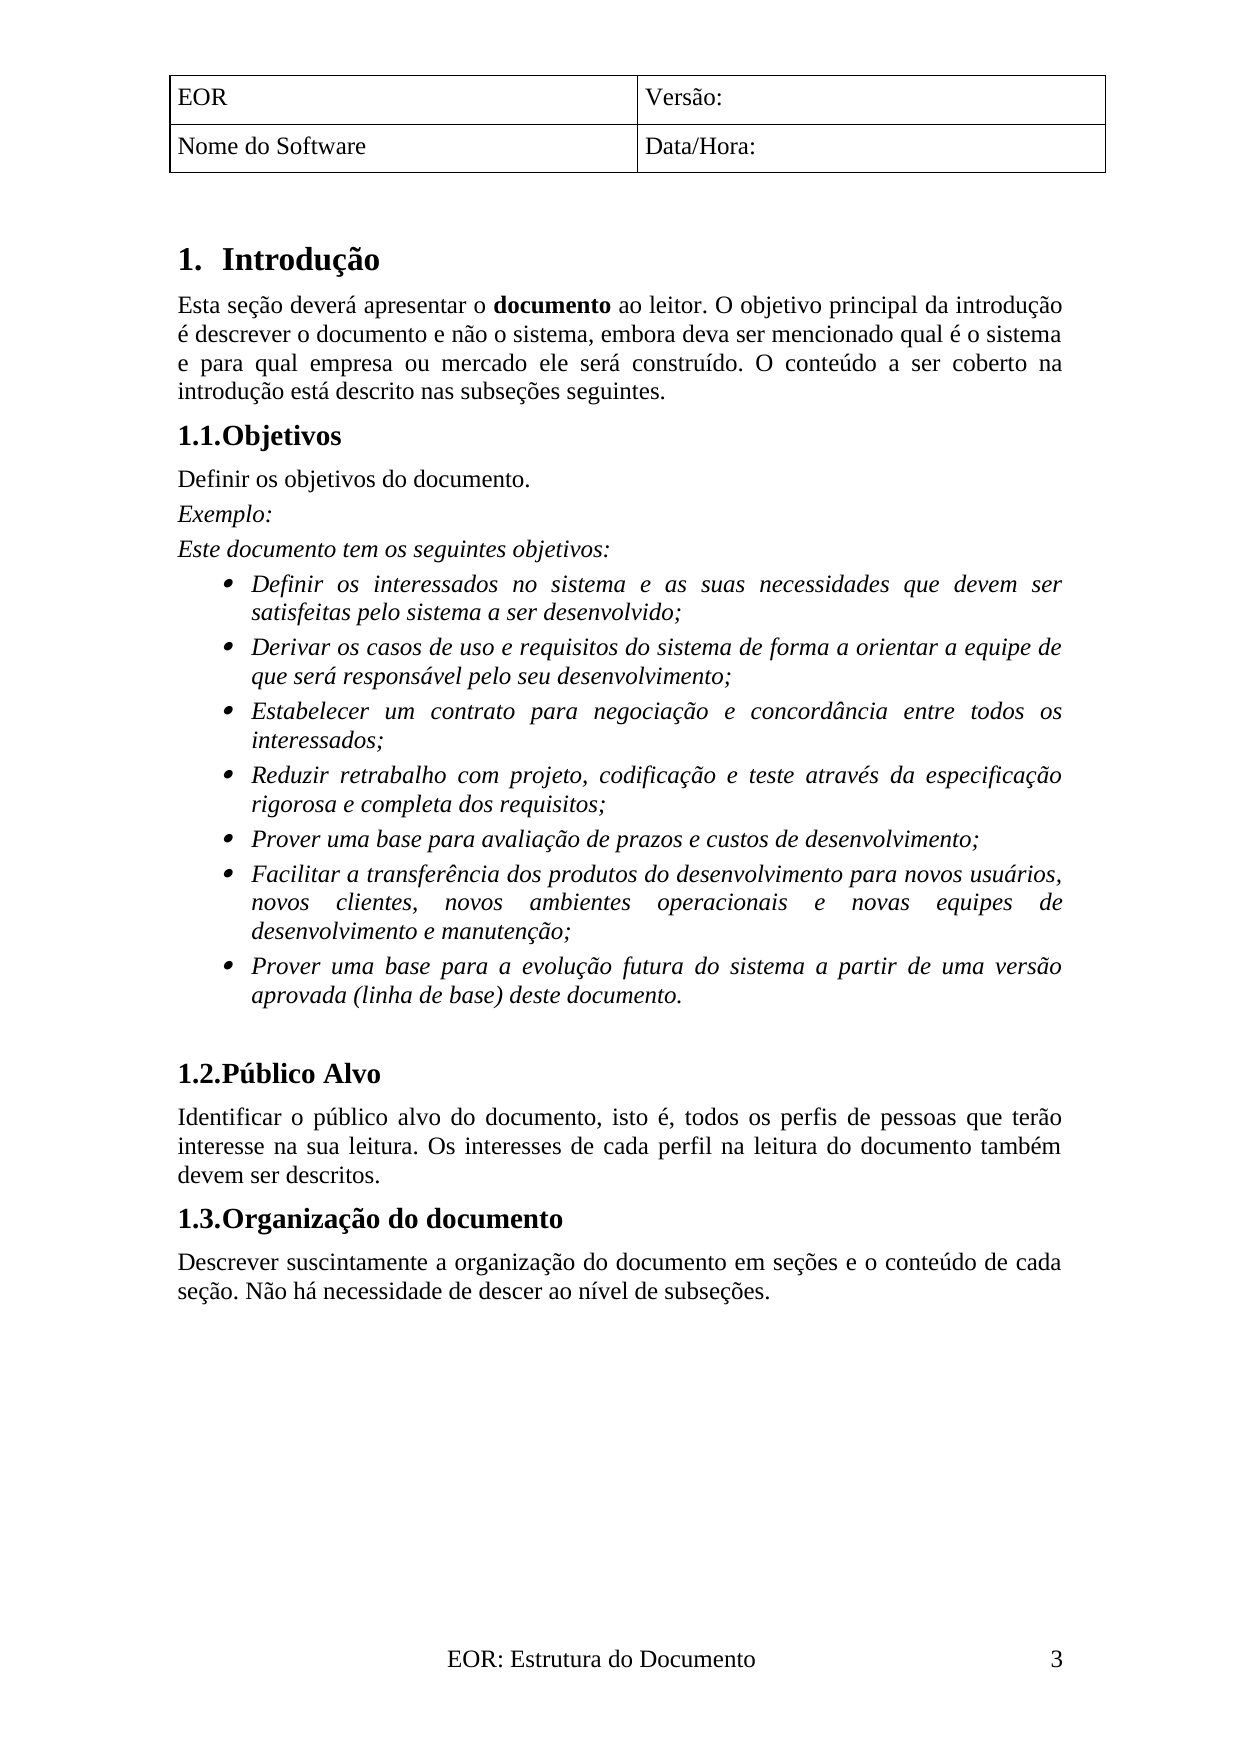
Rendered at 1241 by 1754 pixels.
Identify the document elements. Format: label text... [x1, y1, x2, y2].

text Este documento tem os seguintes objetivos: [177, 534, 1063, 562]
subtitle Introdução [177, 239, 1063, 278]
subtitle Organização do documento [177, 1201, 1063, 1234]
list Prover uma base para a evolução futura do sistema a partir de uma versão aprovada (linha de base) deste documento. [222, 951, 1063, 1009]
list Derivar os casos de uso e requisitos do sistema de forma a orientar a equipe de que será responsável pelo seu desenvolvimento; [222, 632, 1063, 690]
subtitle Objetivos [177, 418, 1063, 451]
list Reduzir retrabalho com projeto, codificação e teste através da especificação rigorosa e completa dos requisitos; [222, 760, 1063, 817]
text Exemplo: [177, 499, 1063, 527]
text Descrever suscintamente a organização do documento em seções e o conteúdo de cada seção. Não há necessidade de descer ao nível de subseções. [177, 1247, 1063, 1304]
text Identificar o público alvo do documento, isto é, todos os perfis de pessoas que terão interesse na sua leitura. Os interesses de cada perfil na leitura do documento também devem ser descritos. [177, 1102, 1063, 1188]
list Prover uma base para avaliação de prazos e custos de desenvolvimento; [222, 824, 1063, 852]
list Definir os interessados no sistema e as suas necessidades que devem ser satisfeitas pelo sistema a ser desenvolvido; [222, 569, 1063, 626]
list Estabelecer um contrato para negociação e concordância entre todos os interessados; [222, 696, 1063, 754]
subtitle Público Alvo [177, 1056, 1063, 1090]
text Esta seção deverá apresentar o documento ao leitor. O objetivo principal da introdução é descrever o documento e não o sistema, embora deva ser mencionado qual é o sistema e para qual empresa ou mercado ele será construído. O conteúdo a ser coberto na introdução está descrito nas subseções seguintes. [177, 290, 1063, 405]
text Definir os objetivos do documento. [177, 464, 1063, 492]
list Facilitar a transferência dos produtos do desenvolvimento para novos usuários, novos clientes, novos ambientes operacionais e novas equipes de desenvolvimento e manutenção; [222, 859, 1063, 945]
